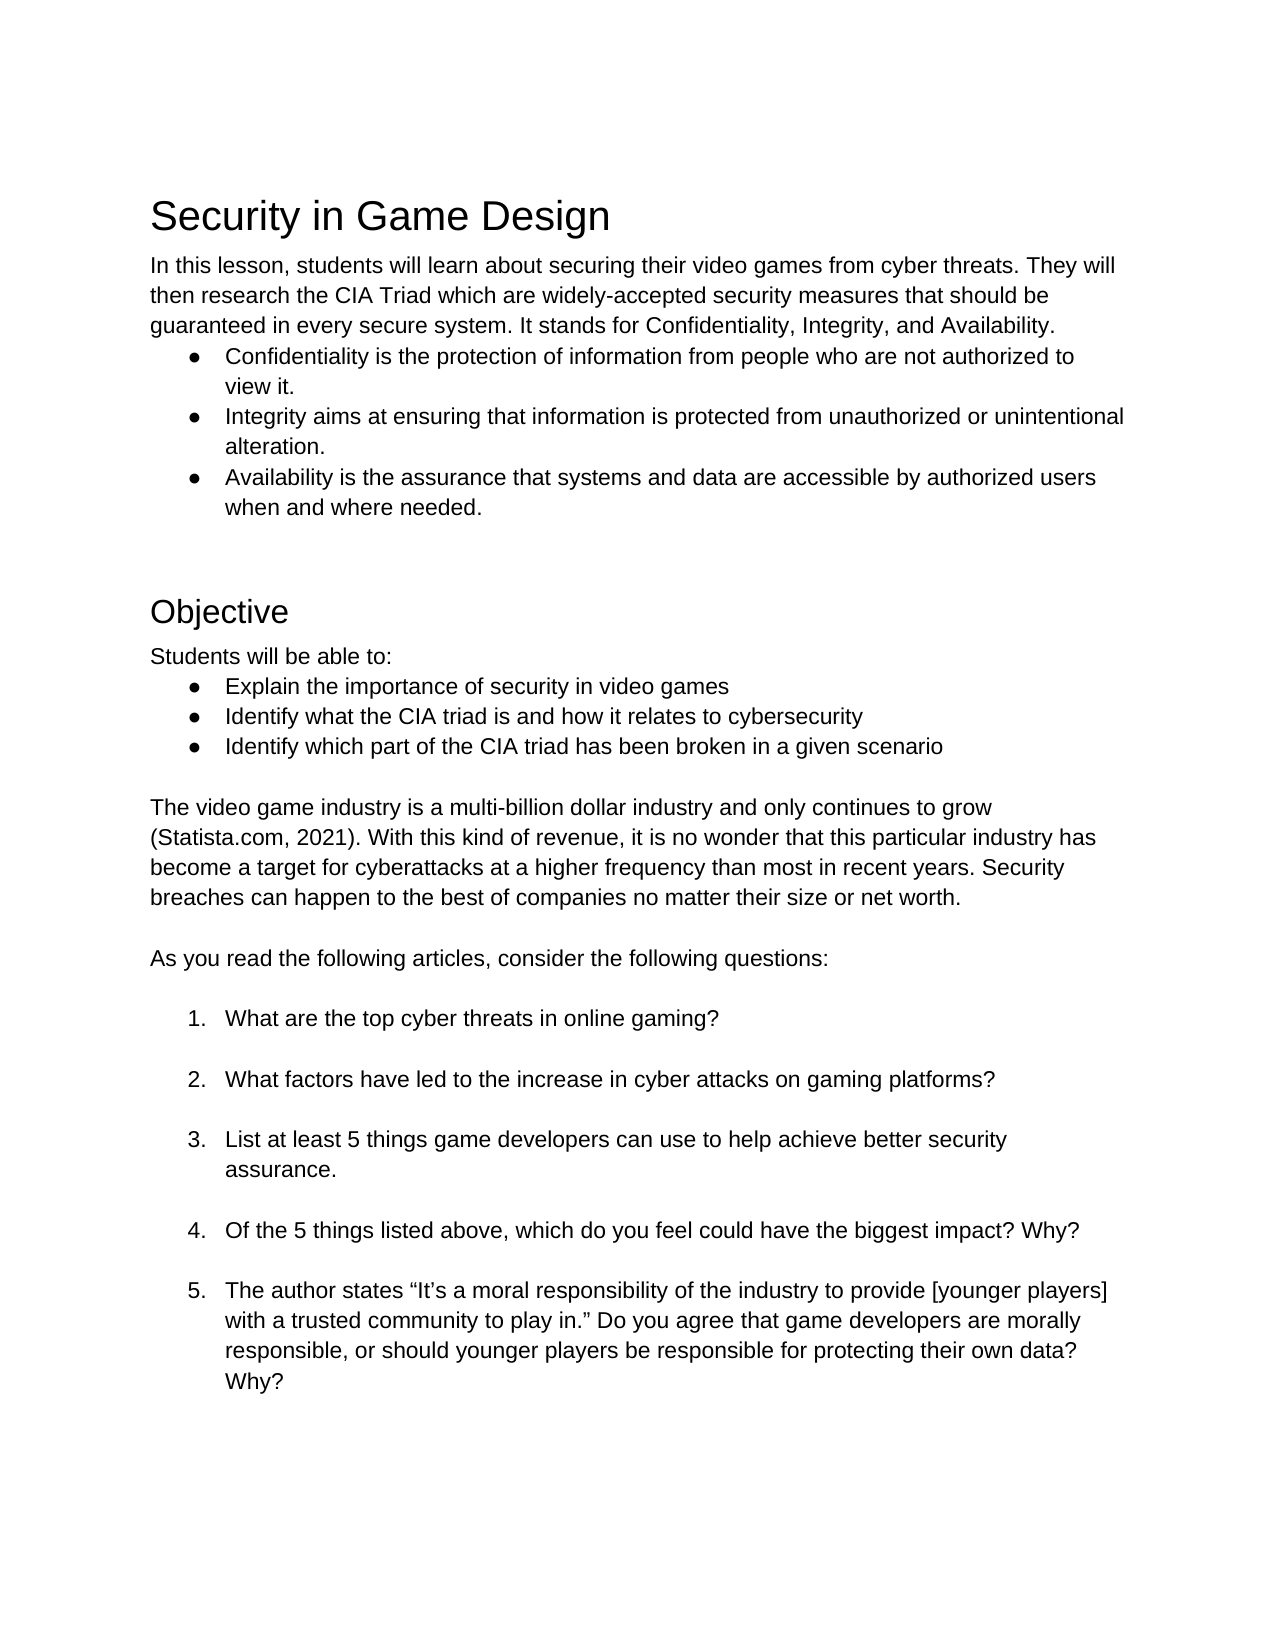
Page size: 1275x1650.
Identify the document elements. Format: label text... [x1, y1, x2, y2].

list Integrity aims at ensuring that information is protected from unauthorized or unintentional alteration. [187, 403, 1125, 460]
list What factors have led to the increase in cyber attacks on gaming platforms? [187, 1066, 1125, 1092]
list Confidentiality is the protection of information from people who are not authorized to view it. [187, 343, 1125, 399]
subtitle Security in Game Design [150, 192, 1125, 239]
list Explain the importance of security in video games [187, 673, 1125, 699]
list Identify what the CIA triad is and how it relates to cybersecurity [187, 703, 1125, 729]
list Identify which part of the CIA triad has been broken in a given scenario [187, 733, 1125, 759]
list The author states “It’s a moral responsibility of the industry to provide [younger players] with a trusted community to play in.” Do you agree that game developers are morally responsible, or should younger players be responsible for protecting their own data? Why? [187, 1277, 1125, 1394]
list Of the 5 things listed above, which do you feel could have the biggest impact? Why? [187, 1217, 1125, 1243]
text As you read the following articles, consider the following questions: [150, 945, 1125, 971]
subtitle Objective [150, 592, 1125, 630]
list What are the top cyber threats in online gaming? [187, 1005, 1125, 1031]
text In this lesson, students will learn about securing their video games from cyber threats. They will then research the CIA Triad which are widely-accepted security measures that should be guaranteed in every secure system. It stands for Confidentiality, Integrity, and Availability. [150, 252, 1125, 339]
list Availability is the assurance that systems and data are accessible by authorized users when and where needed. [187, 463, 1125, 520]
text Students will be able to: [150, 643, 1125, 669]
list List at least 5 things game developers can use to help achieve better security assurance. [187, 1126, 1125, 1182]
text The video game industry is a multi-billion dollar industry and only continues to grow (Statista.com, 2021). With this kind of revenue, it is no wonder that this particular industry has become a target for cyberattacks at a higher frequency than most in recent years. Security breaches can happen to the best of companies no matter their size or net worth. [150, 794, 1125, 911]
